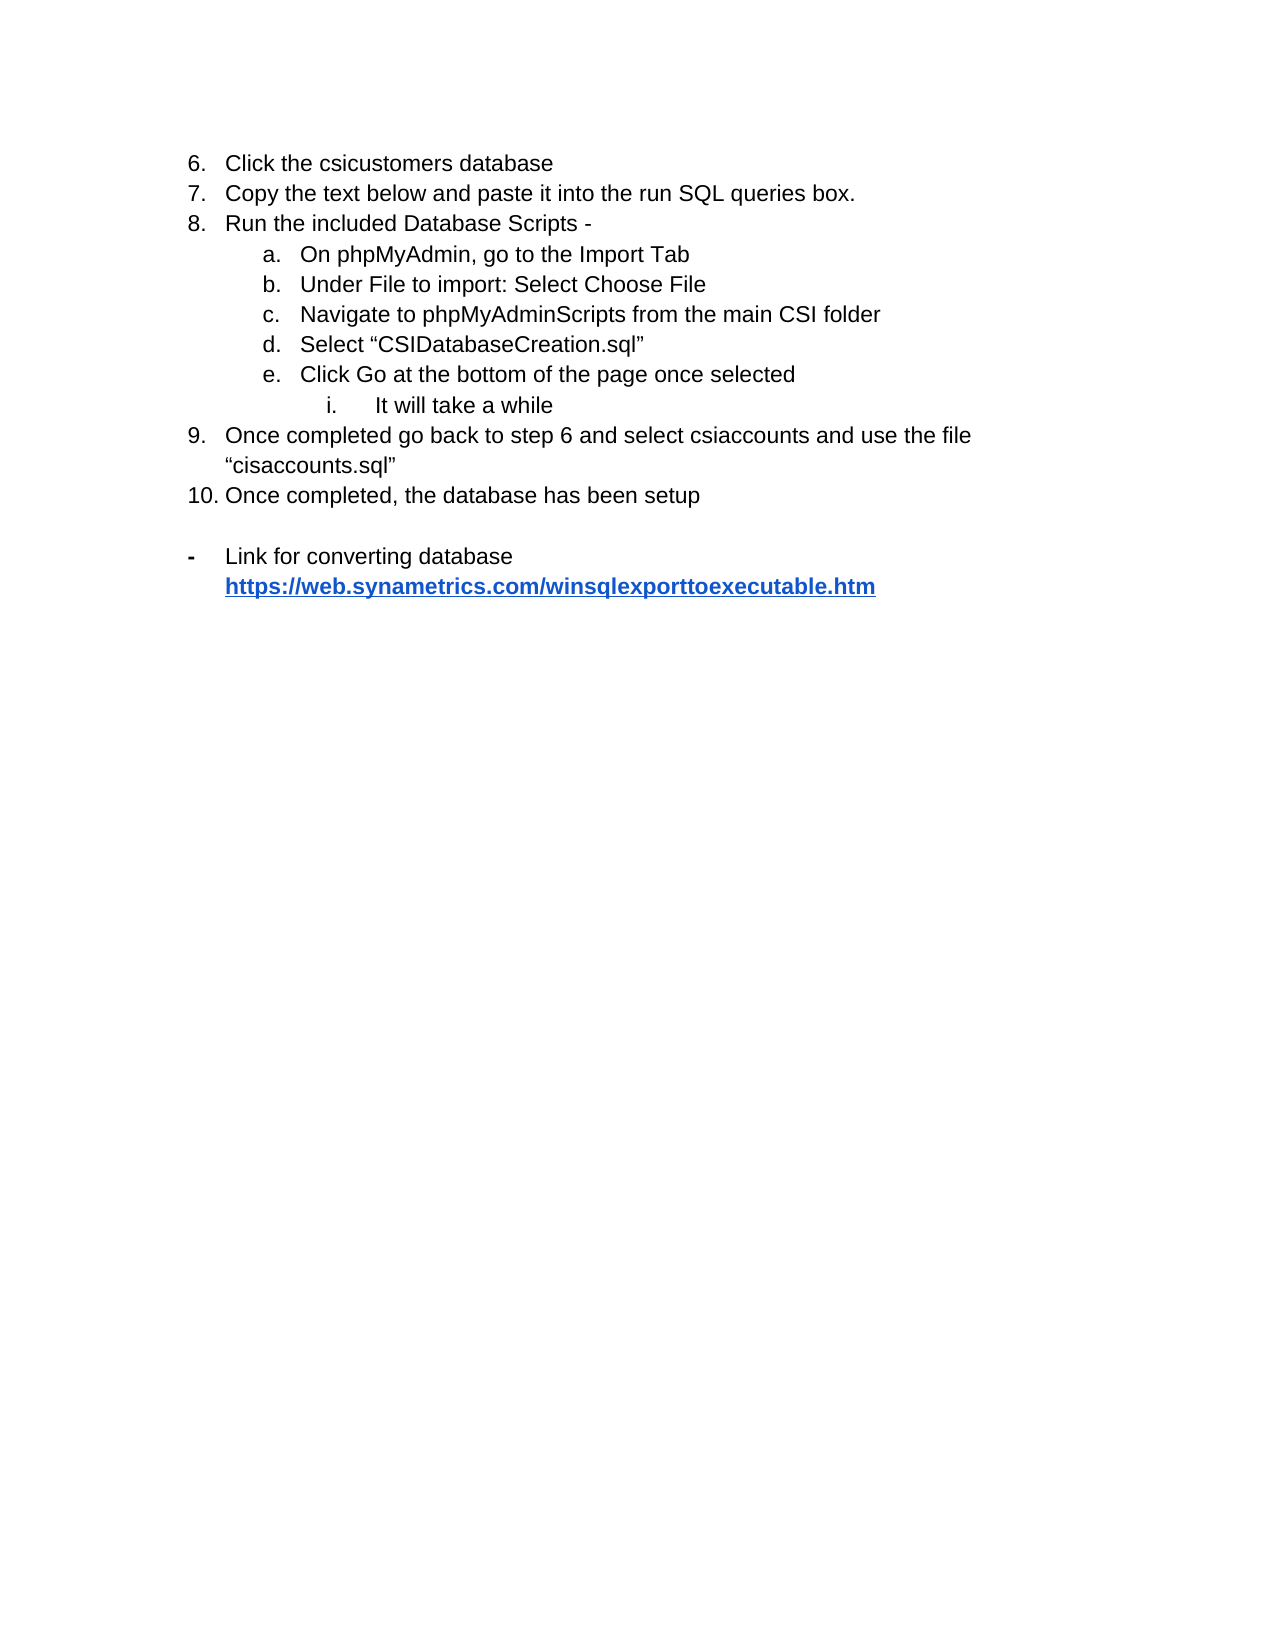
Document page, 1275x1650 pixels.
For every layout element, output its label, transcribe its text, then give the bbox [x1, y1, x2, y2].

list Once completed, the database has been setup [187, 482, 1125, 509]
list Navigate to phpMyAdminScripts from the main CSI folder [262, 301, 1125, 327]
list It will take a while [337, 392, 1125, 418]
list Link for converting database https://web.synametrics.com/winsqlexporttoexecutable.htm [187, 543, 1125, 599]
list On phpMyAdmin, go to the Import Tab [262, 241, 1125, 267]
list Click Go at the bottom of the page once selected [262, 361, 1125, 388]
list Copy the text below and paste it into the run SQL queries box. [187, 180, 1125, 207]
list Click the csicustomers database [187, 150, 1125, 176]
list Once completed go back to step 6 and select csiaccounts and use the file “cisaccounts.sql” [187, 422, 1125, 478]
list Run the included Database Scripts - [187, 210, 1125, 237]
list Under File to import: Select Choose File [262, 271, 1125, 297]
list Select “CSIDatabaseCreation.sql” [262, 331, 1125, 358]
